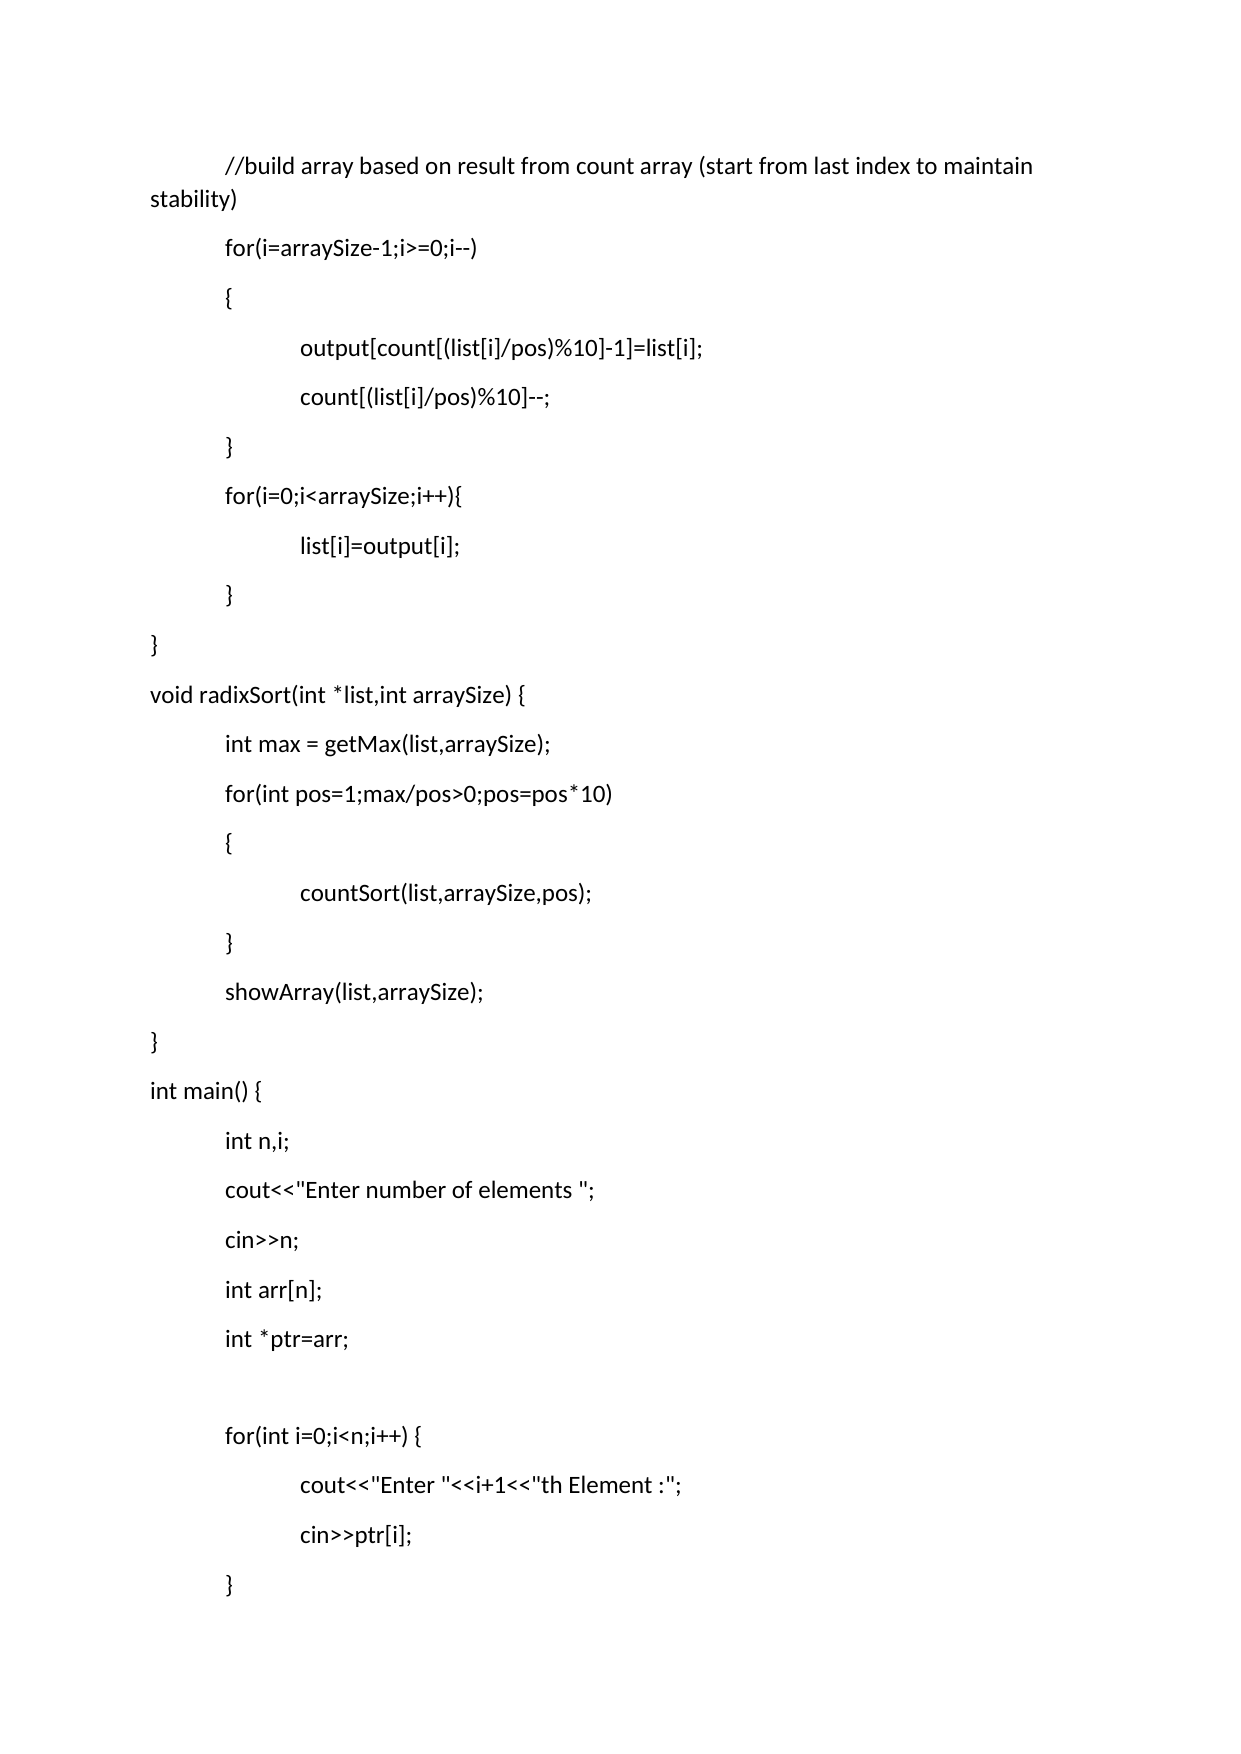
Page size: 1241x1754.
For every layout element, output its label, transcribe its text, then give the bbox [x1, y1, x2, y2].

text list[i]=output[i]; [150, 530, 1090, 561]
text } [150, 431, 1090, 461]
text count[(list[i]/pos)%10]--; [150, 381, 1090, 412]
text int *ptr=arr; [150, 1323, 1090, 1354]
text cout<<"Enter number of elements "; [150, 1174, 1090, 1205]
text output[count[(list[i]/pos)%10]-1]=list[i]; [150, 332, 1090, 362]
text void radixSort(int *list,int arraySize) { [150, 679, 1090, 709]
text for(i=arraySize-1;i>=0;i--) [150, 232, 1090, 263]
text //build array based on result from count array (start from last index to maintain stability) [150, 150, 1090, 213]
text int arr[n]; [150, 1274, 1090, 1304]
text { [150, 282, 1090, 313]
text { [150, 827, 1090, 858]
text countSort(list,arraySize,pos); [150, 877, 1090, 908]
text int main() { [150, 1075, 1090, 1106]
text for(int i=0;i<n;i++) { [150, 1420, 1090, 1451]
text int n,i; [150, 1125, 1090, 1156]
text cout<<"Enter "<<i+1<<"th Element :"; [150, 1469, 1090, 1500]
text int max = getMax(list,arraySize); [150, 728, 1090, 759]
text } [150, 579, 1090, 610]
text for(i=0;i<arraySize;i++){ [150, 480, 1090, 511]
text } [150, 927, 1090, 957]
text showArray(list,arraySize); [150, 976, 1090, 1007]
text for(int pos=1;max/pos>0;pos=pos*10) [150, 778, 1090, 808]
text cin>>ptr[i]; [150, 1519, 1090, 1550]
text cin>>n; [150, 1224, 1090, 1255]
text } [150, 1569, 1090, 1599]
text } [150, 629, 1090, 660]
text } [150, 1026, 1090, 1056]
